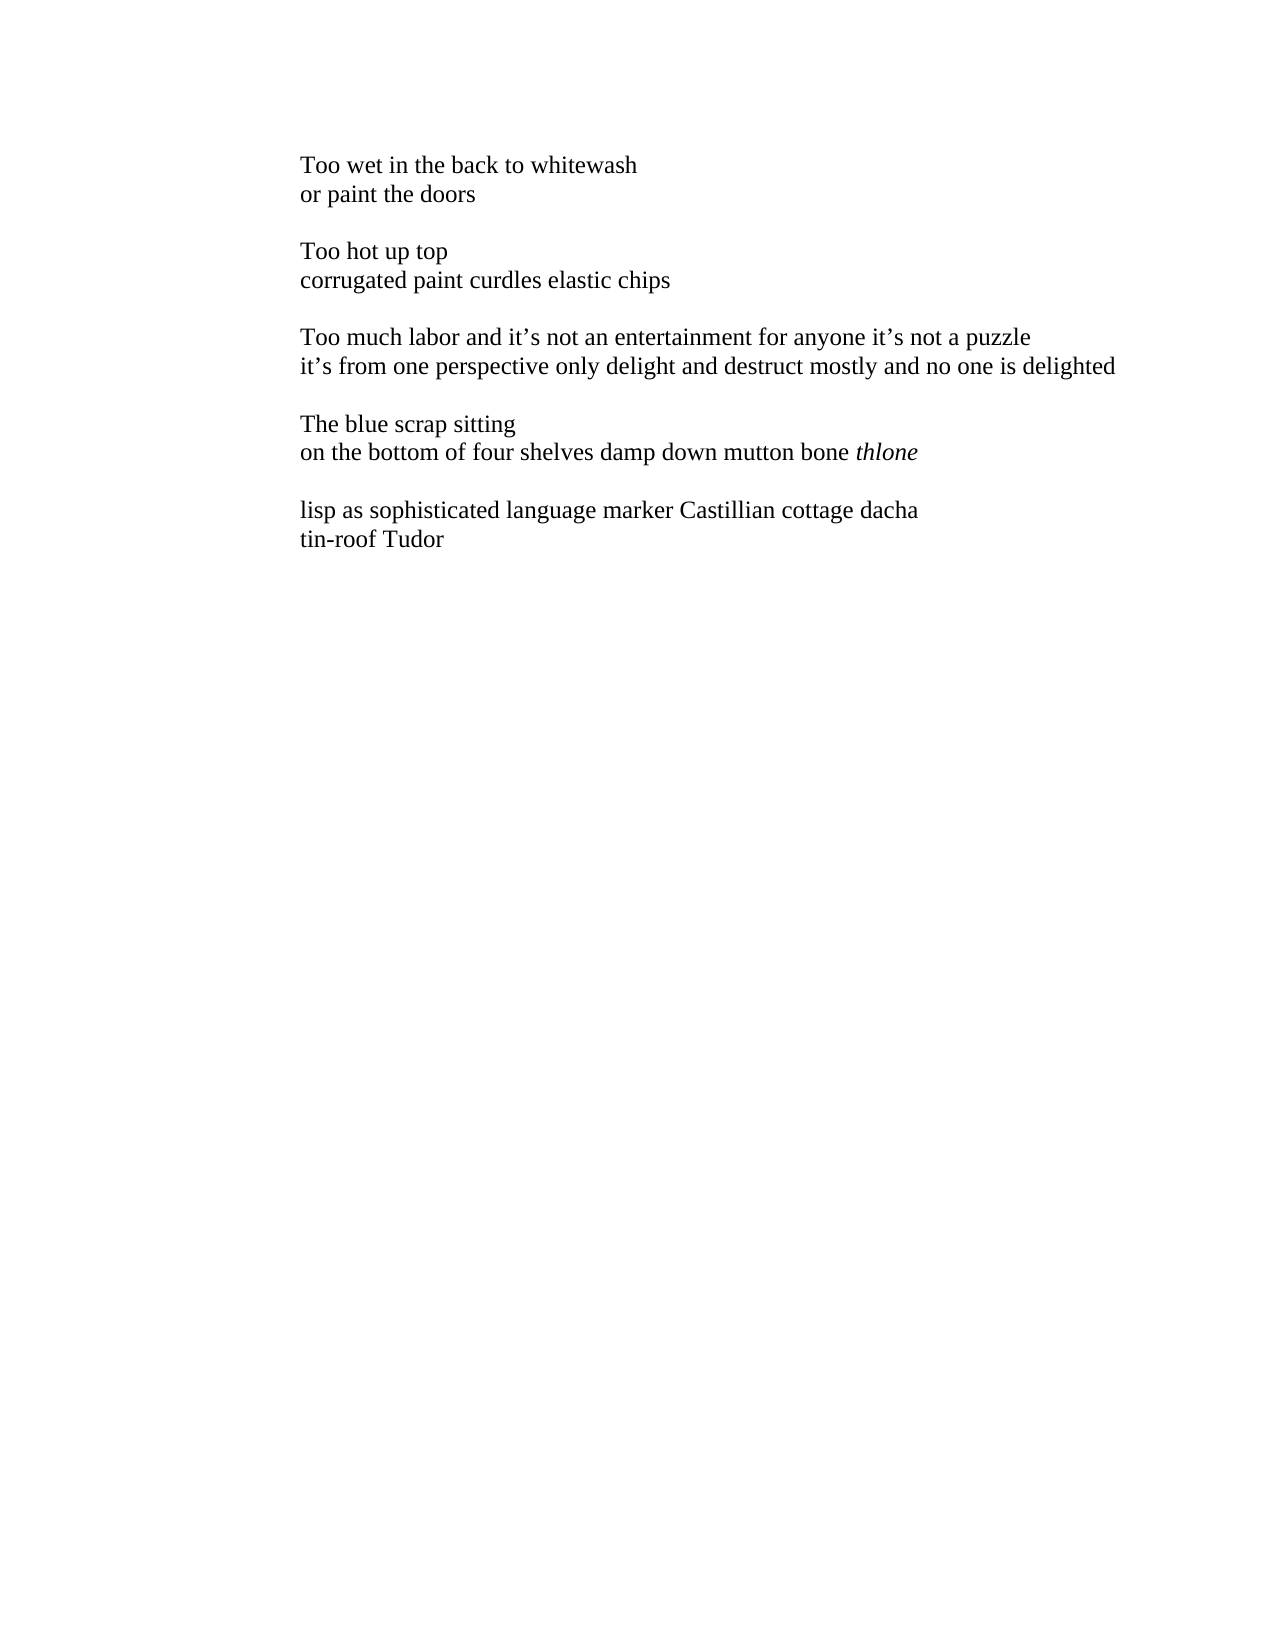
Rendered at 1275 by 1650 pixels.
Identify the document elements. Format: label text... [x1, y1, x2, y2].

text The blue scrap sitting [300, 409, 1125, 437]
text lisp as sophisticated language marker Castillian cottage dacha [300, 495, 1125, 524]
text Too much labor and it’s not an entertainment for anyone it’s not a puzzle [300, 322, 1125, 351]
text or paint the doors [300, 179, 1125, 207]
text Too hot up top [300, 236, 1125, 265]
text corrugated paint curdles elastic chips [300, 265, 1125, 294]
text on the bottom of four shelves damp down mutton bone thlone [300, 437, 1125, 466]
text Too wet in the back to whitewash [300, 150, 1125, 179]
text it’s from one perspective only delight and destruct mostly and no one is delighted [300, 351, 1125, 380]
text tin-roof Tudor [300, 524, 1125, 552]
